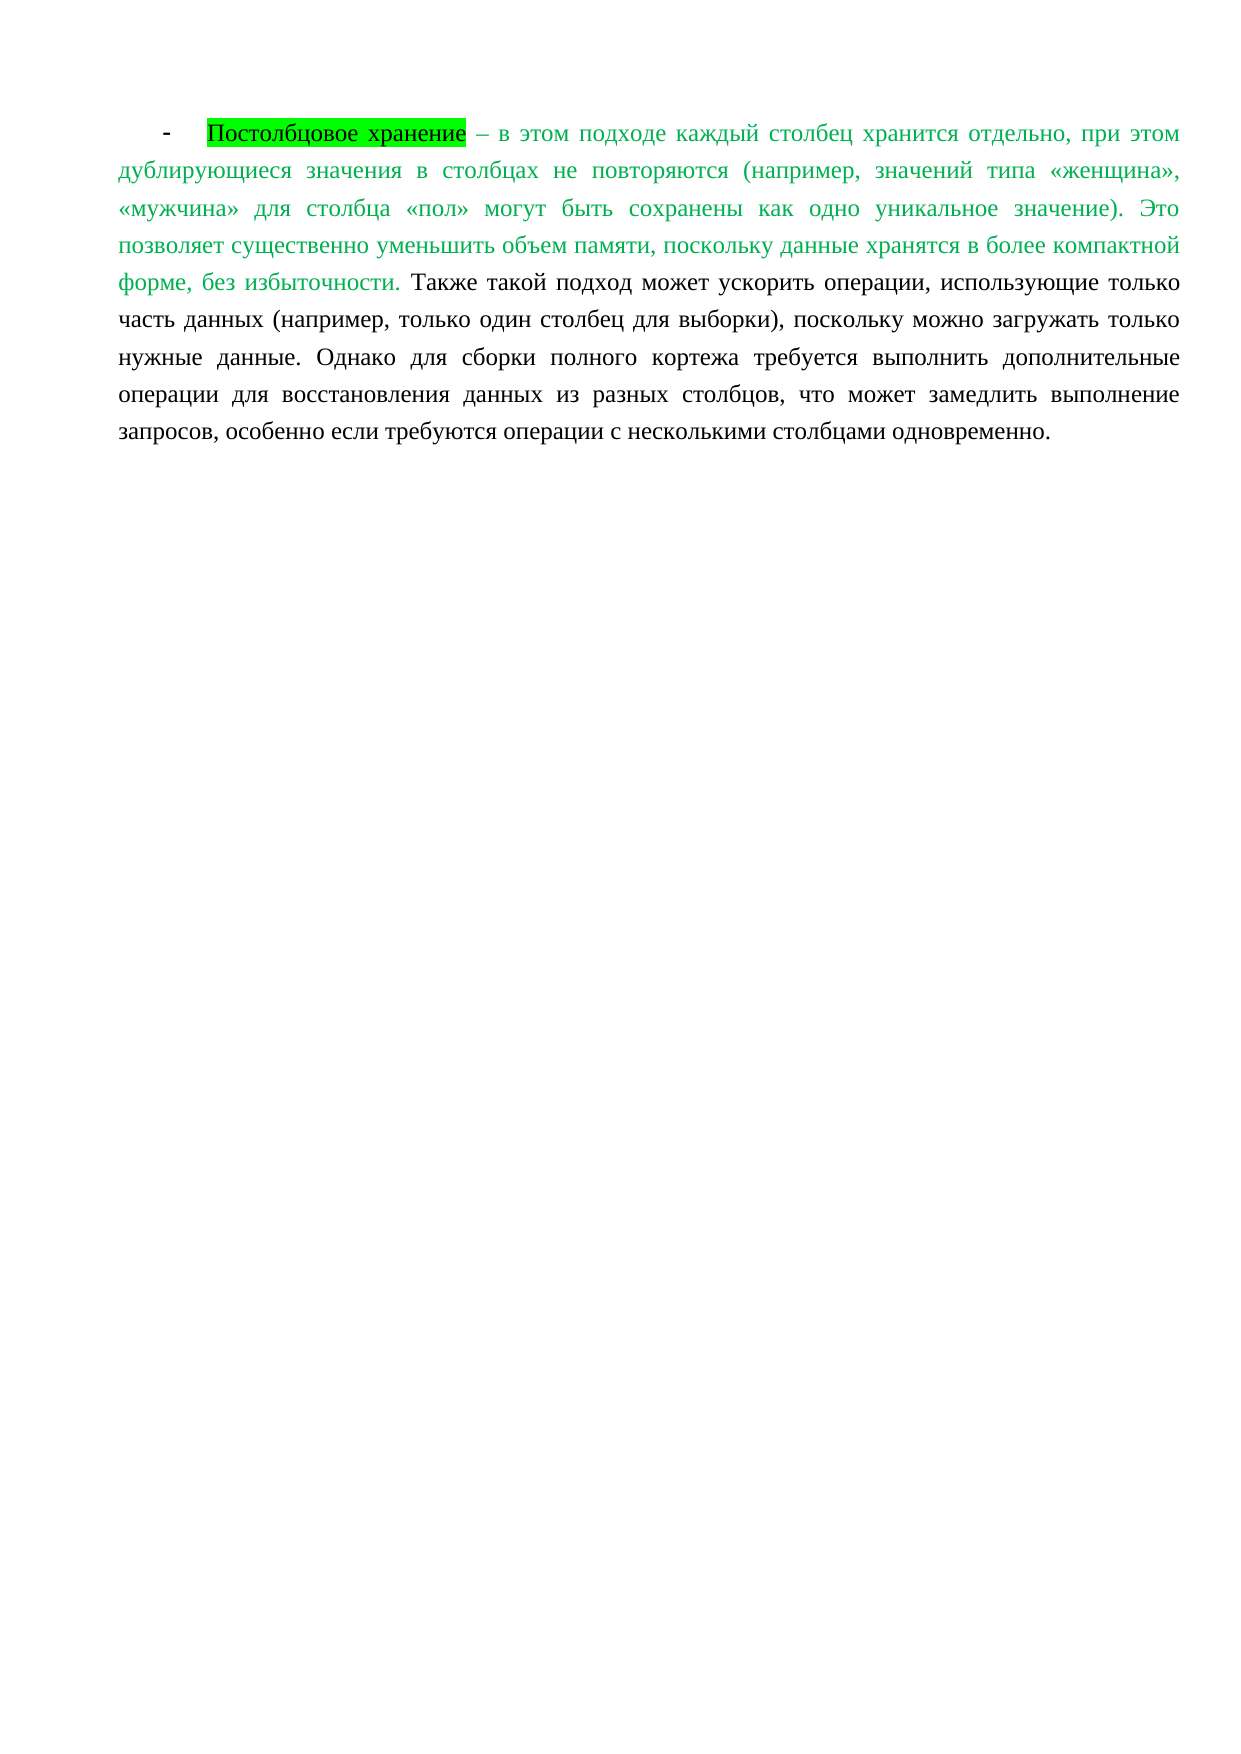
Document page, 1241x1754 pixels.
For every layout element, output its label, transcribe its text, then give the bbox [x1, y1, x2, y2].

list Постолбцовое хранение – в этом подходе каждый столбец хранится отдельно, при этом дублирующиеся значения в столбцах не повторяются (например, значений типа «женщина», «мужчина» для столбца «пол» могут быть сохранены как одно уникальное значение). Это позволяет существенно уменьшить объем памяти, поскольку данные хранятся в более компактной форме, без избыточности. Также такой подход может ускорить операции, использующие только часть данных (например, только один столбец для выборки), поскольку можно загружать только нужные данные. Однако для сборки полного кортежа требуется выполнить дополнительные операции для восстановления данных из разных столбцов, что может замедлить выполнение запросов, особенно если требуются операции с несколькими столбцами одновременно. [118, 118, 1181, 445]
